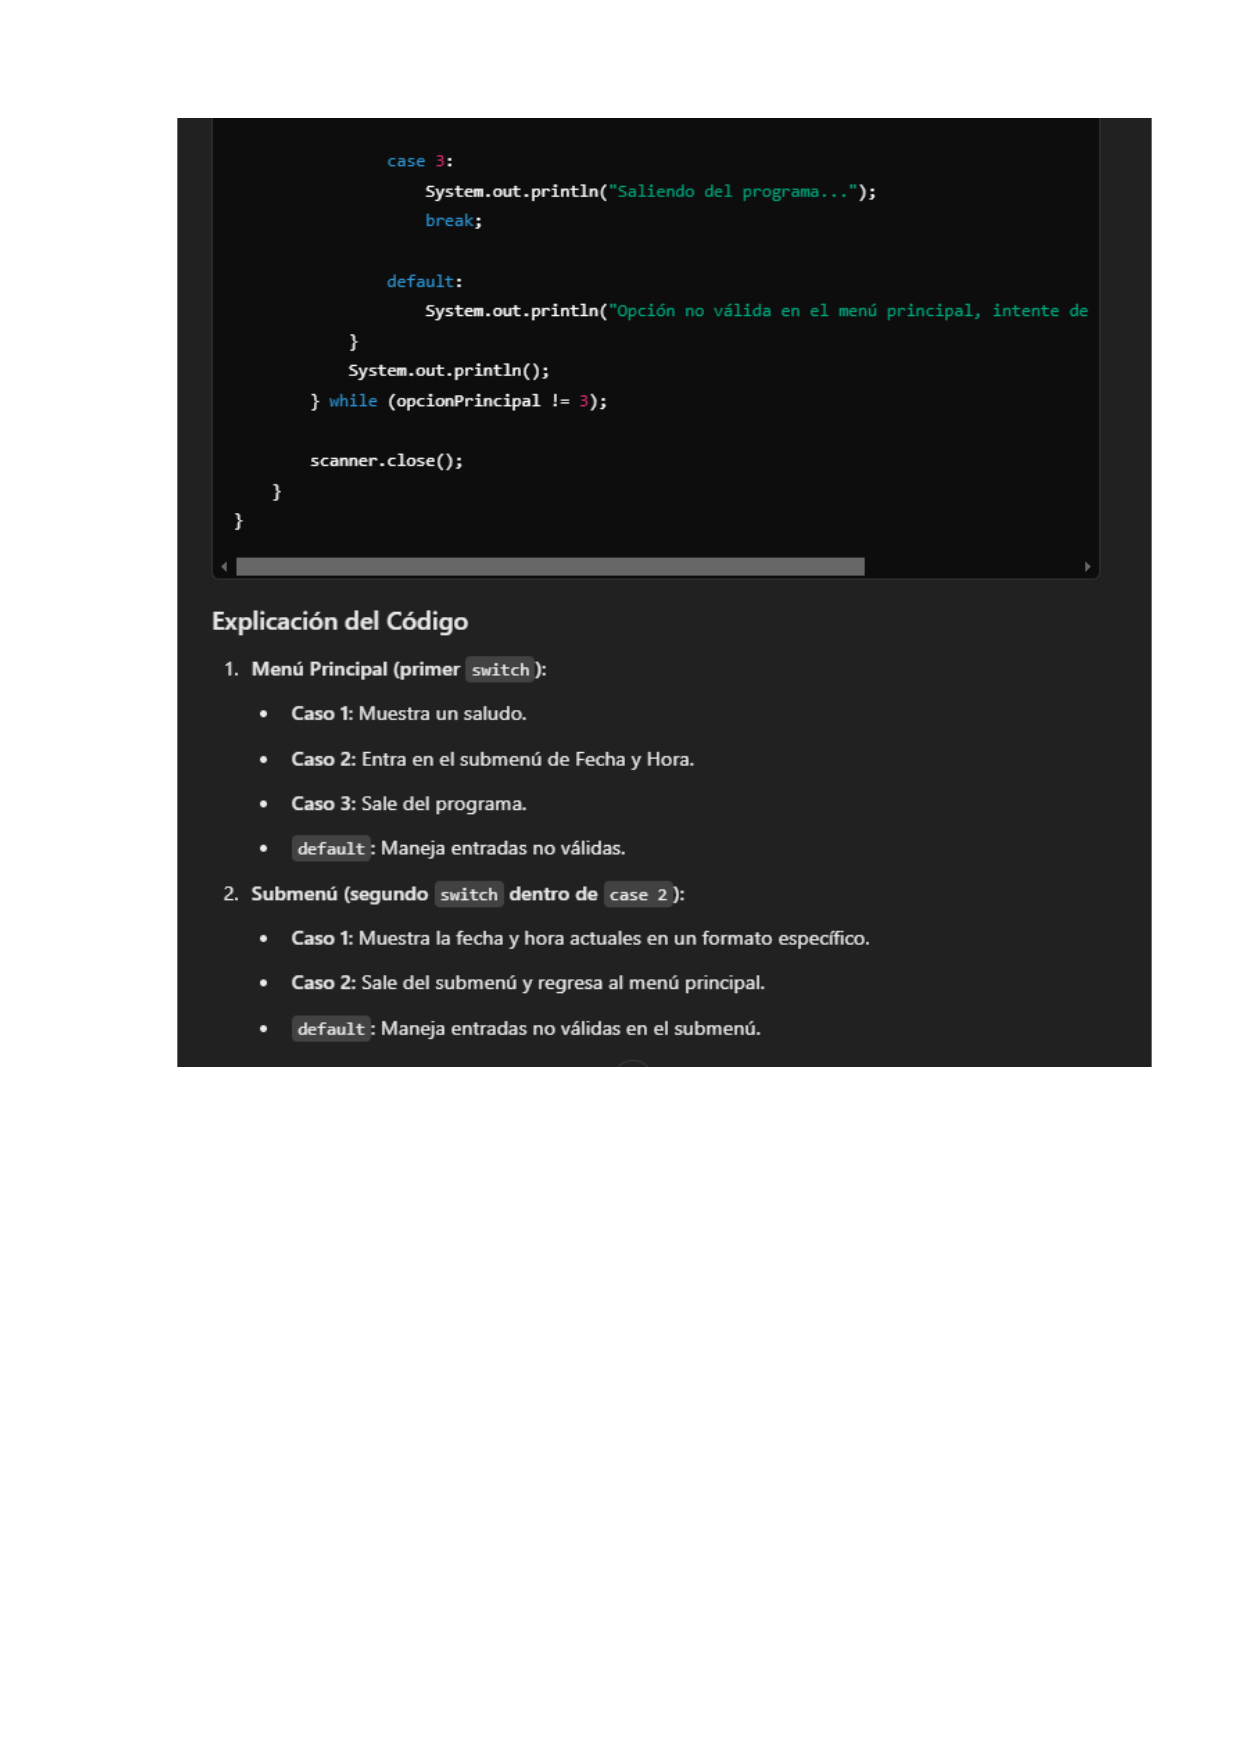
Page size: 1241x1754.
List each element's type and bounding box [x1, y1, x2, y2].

picture [177, 118, 1152, 1067]
